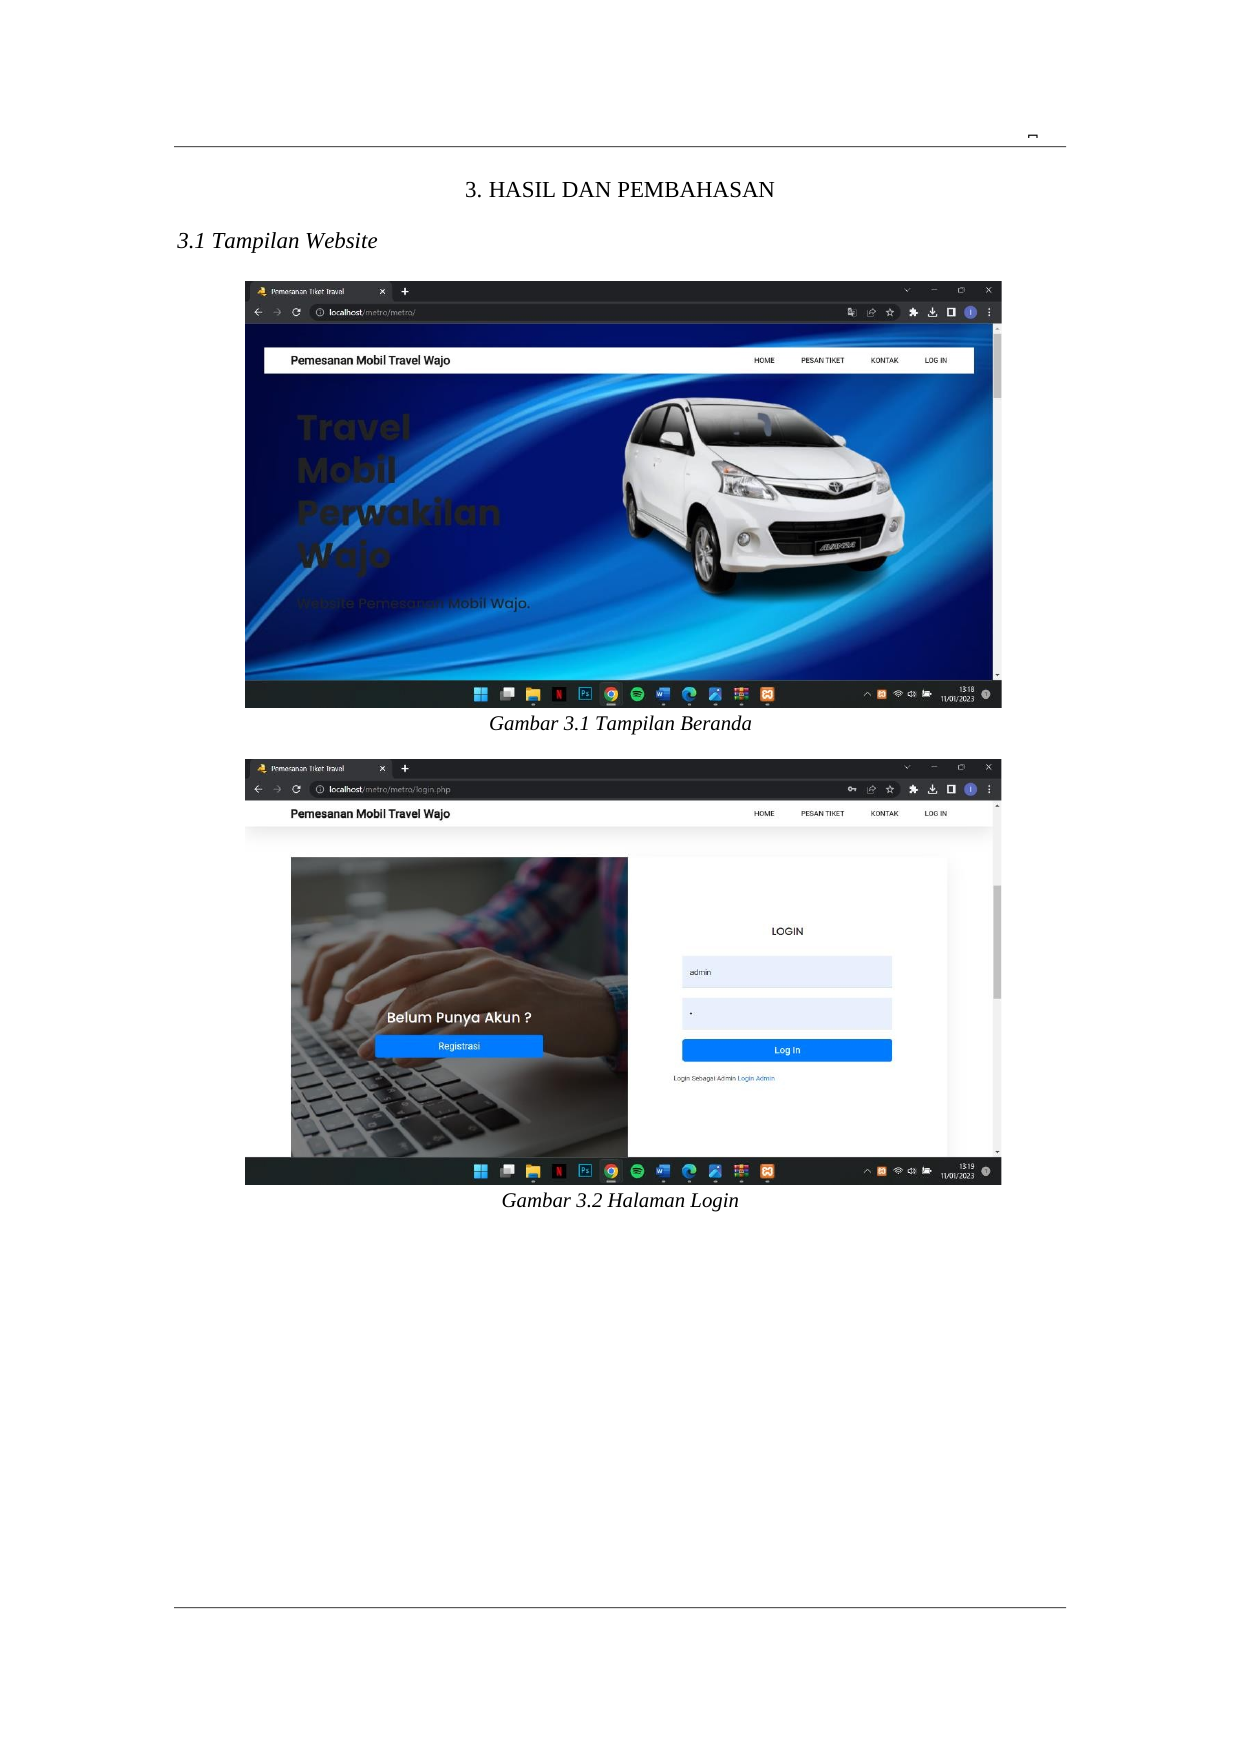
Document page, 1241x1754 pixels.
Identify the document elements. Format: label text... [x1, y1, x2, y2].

text 3.1 Tampilan Website [177, 227, 1123, 253]
list HASIL DAN PEMBAHASAN [465, 176, 1123, 202]
text Gambar 3.2 Halaman Login [487, 1185, 754, 1212]
text Gambar 3.1 Tampilan Beranda [487, 708, 754, 735]
picture [245, 759, 1002, 1185]
picture [245, 281, 1002, 708]
